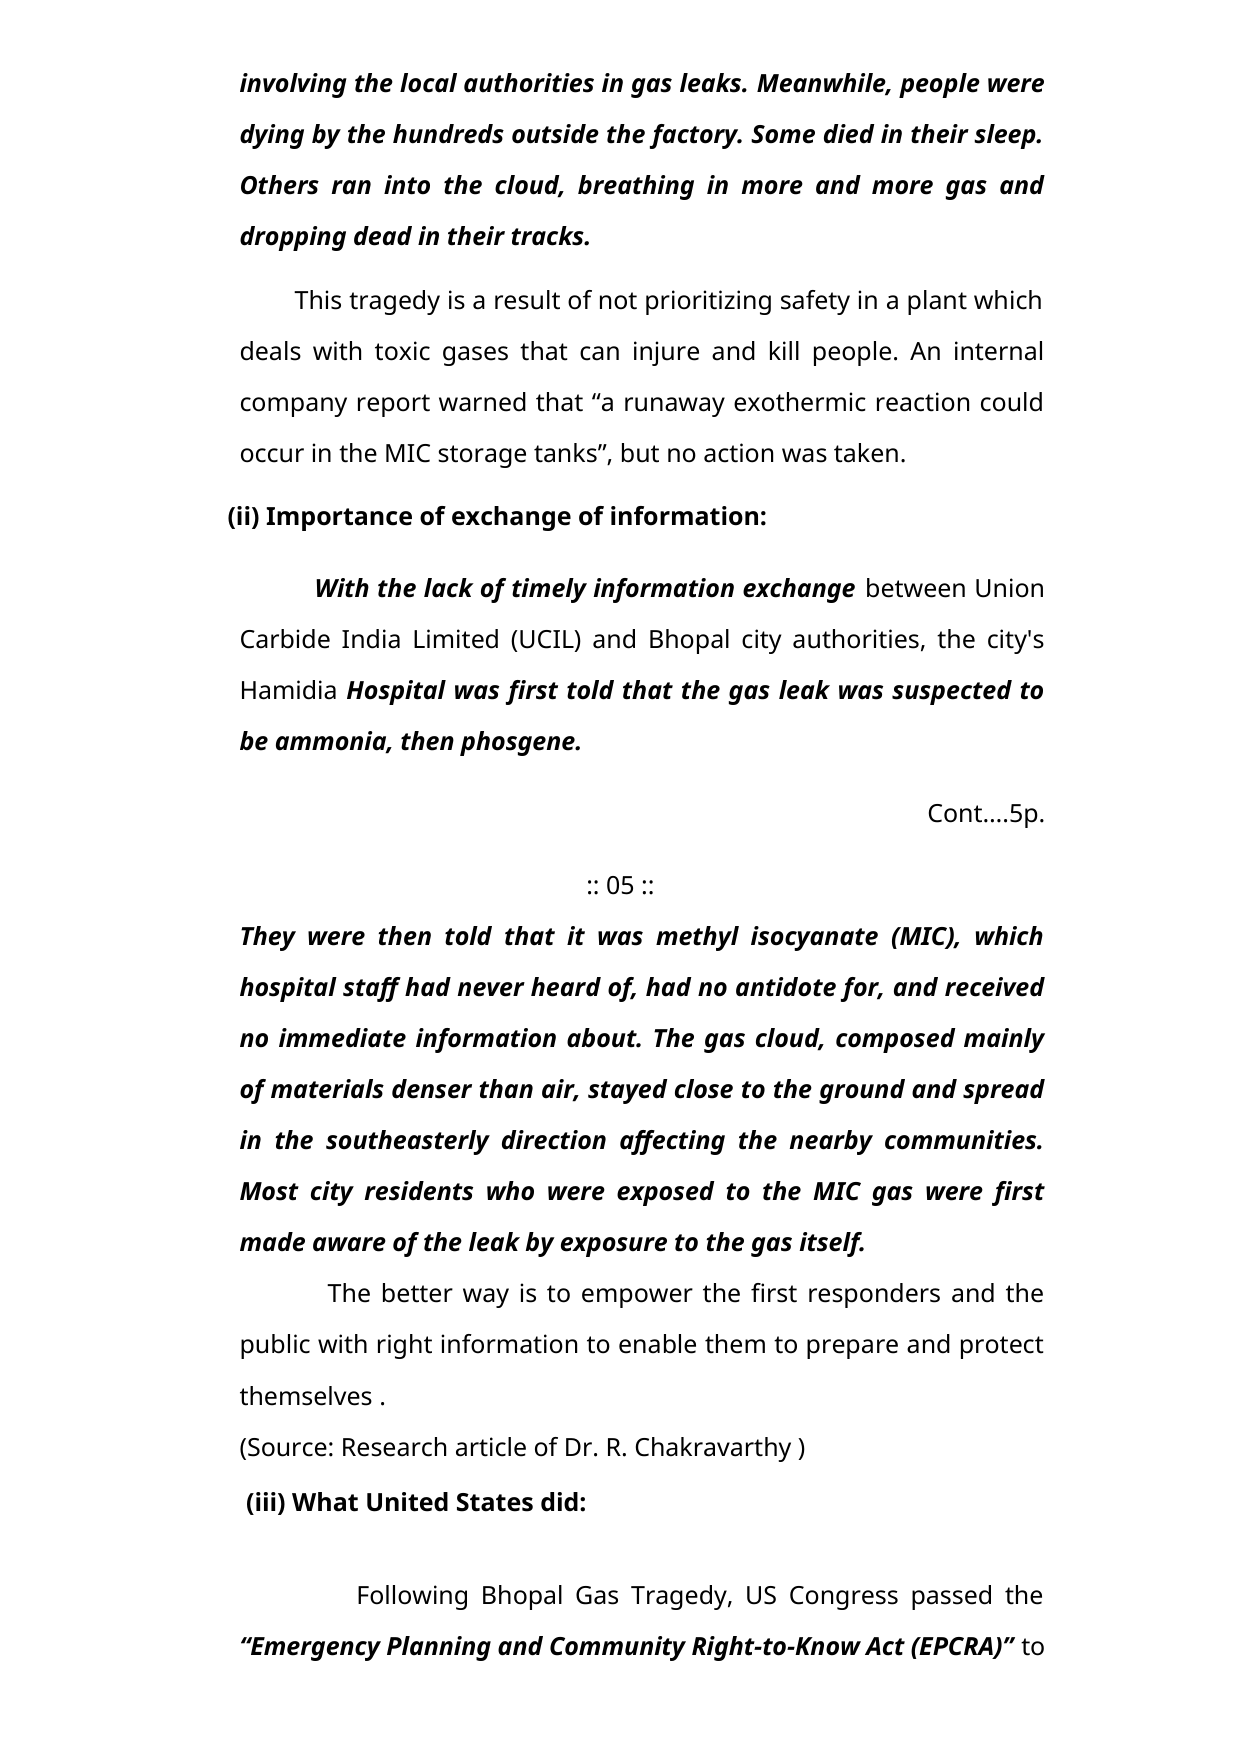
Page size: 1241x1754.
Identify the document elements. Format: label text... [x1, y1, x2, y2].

text They were then told that it was methyl isocyanate (MIC), which hospital staff had never heard of, had no antidote for, and received no immediate information about. The gas cloud, composed mainly of materials denser than air, stayed close to the ground and spread in the southeasterly direction affecting the nearby communities. Most city residents who were exposed to the MIC gas were first made aware of the leak by exposure to the gas itself. [239, 919, 1045, 1259]
text :: 05 :: [195, 868, 1045, 902]
text (ii) Importance of exchange of information: [195, 499, 1045, 533]
text This tragedy is a result of not prioritizing safety in a plant which deals with toxic gases that can injure and kill people. An internal company report warned that “a runaway exothermic reaction could occur in the MIC storage tanks”, but no action was taken. [239, 282, 1045, 469]
list Cont….5p. [270, 796, 1045, 830]
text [239, 1577, 1045, 1662]
text The better way is to empower the first responders and the public with right information to enable them to prepare and protect themselves . [239, 1276, 1045, 1412]
text With the lack of timely information exchange between Union Carbide India Limited (UCIL) and Bhopal city authorities, the city's Hamidia Hospital was first told that the gas leak was suspected to be ammonia, then phosgene. [239, 571, 1045, 758]
text (iii) What United States did: [239, 1484, 1076, 1518]
text (Source: Research article of Dr. R. Chakravarthy ) [239, 1429, 1045, 1463]
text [239, 66, 1045, 253]
